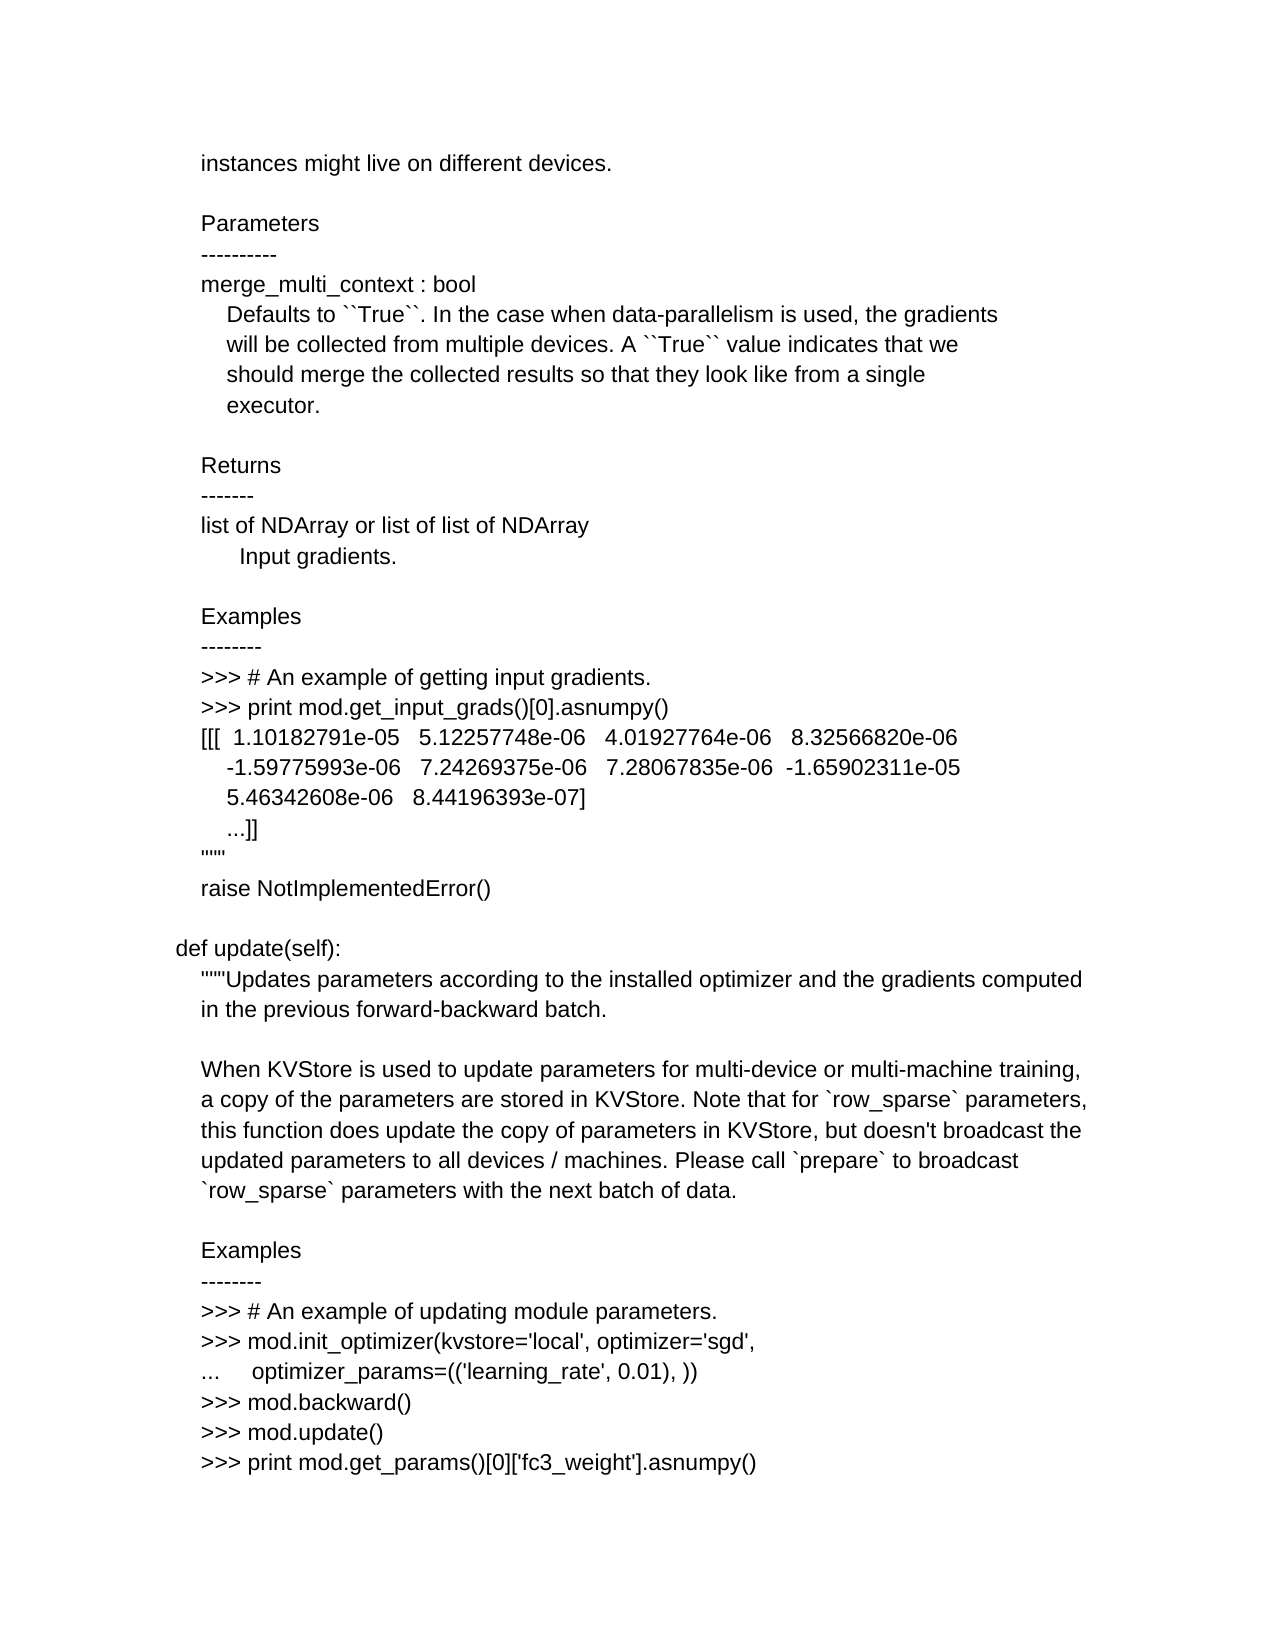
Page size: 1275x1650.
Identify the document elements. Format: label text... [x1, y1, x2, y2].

text >>> mod.update() [150, 1419, 1125, 1445]
text merge_multi_context : bool [150, 271, 1125, 297]
text -1.59775993e-06 7.24269375e-06 7.28067835e-06 -1.65902311e-05 [150, 754, 1125, 781]
text -------- [150, 633, 1125, 660]
text >>> mod.init_optimizer(kvstore='local', optimizer='sgd', [150, 1328, 1125, 1354]
text Examples [150, 1237, 1125, 1264]
text Parameters [150, 210, 1125, 237]
text -------- [150, 1268, 1125, 1294]
text will be collected from multiple devices. A ``True`` value indicates that we [150, 331, 1125, 358]
text in the previous forward-backward batch. [150, 996, 1125, 1022]
text """Updates parameters according to the installed optimizer and the gradients computed [150, 966, 1125, 992]
text `row_sparse` parameters with the next batch of data. [150, 1177, 1125, 1203]
text Input gradients. [150, 543, 1125, 569]
text [[[ 1.10182791e-05 5.12257748e-06 4.01927764e-06 8.32566820e-06 [150, 724, 1125, 750]
text >>> # An example of updating module parameters. [150, 1298, 1125, 1324]
text executor. [150, 392, 1125, 418]
text a copy of the parameters are stored in KVStore. Note that for `row_sparse` parameters, [150, 1086, 1125, 1113]
text >>> mod.backward() [150, 1388, 1125, 1415]
text list of NDArray or list of list of NDArray [150, 512, 1125, 539]
text ------- [150, 482, 1125, 509]
text Examples [150, 603, 1125, 629]
text >>> # An example of getting input gradients. [150, 663, 1125, 690]
text >>> print mod.get_params()[0]['fc3_weight'].asnumpy() [150, 1449, 1125, 1475]
text Defaults to ``True``. In the case when data-parallelism is used, the gradients [150, 301, 1125, 327]
text ...]] [150, 814, 1125, 841]
text ---------- [150, 241, 1125, 267]
text Returns [150, 452, 1125, 478]
text raise NotImplementedError() [150, 875, 1125, 901]
text """ [150, 845, 1125, 871]
text updated parameters to all devices / machines. Please call `prepare` to broadcast [150, 1147, 1125, 1173]
text When KVStore is used to update parameters for multi-device or multi-machine training, [150, 1056, 1125, 1083]
text instances might live on different devices. [150, 150, 1125, 176]
text >>> print mod.get_input_grads()[0].asnumpy() [150, 694, 1125, 720]
text should merge the collected results so that they look like from a single [150, 361, 1125, 388]
text 5.46342608e-06 8.44196393e-07] [150, 784, 1125, 811]
text this function does update the copy of parameters in KVStore, but doesn't broadcast the [150, 1117, 1125, 1143]
text def update(self): [150, 935, 1125, 962]
text ... optimizer_params=(('learning_rate', 0.01), )) [150, 1358, 1125, 1385]
